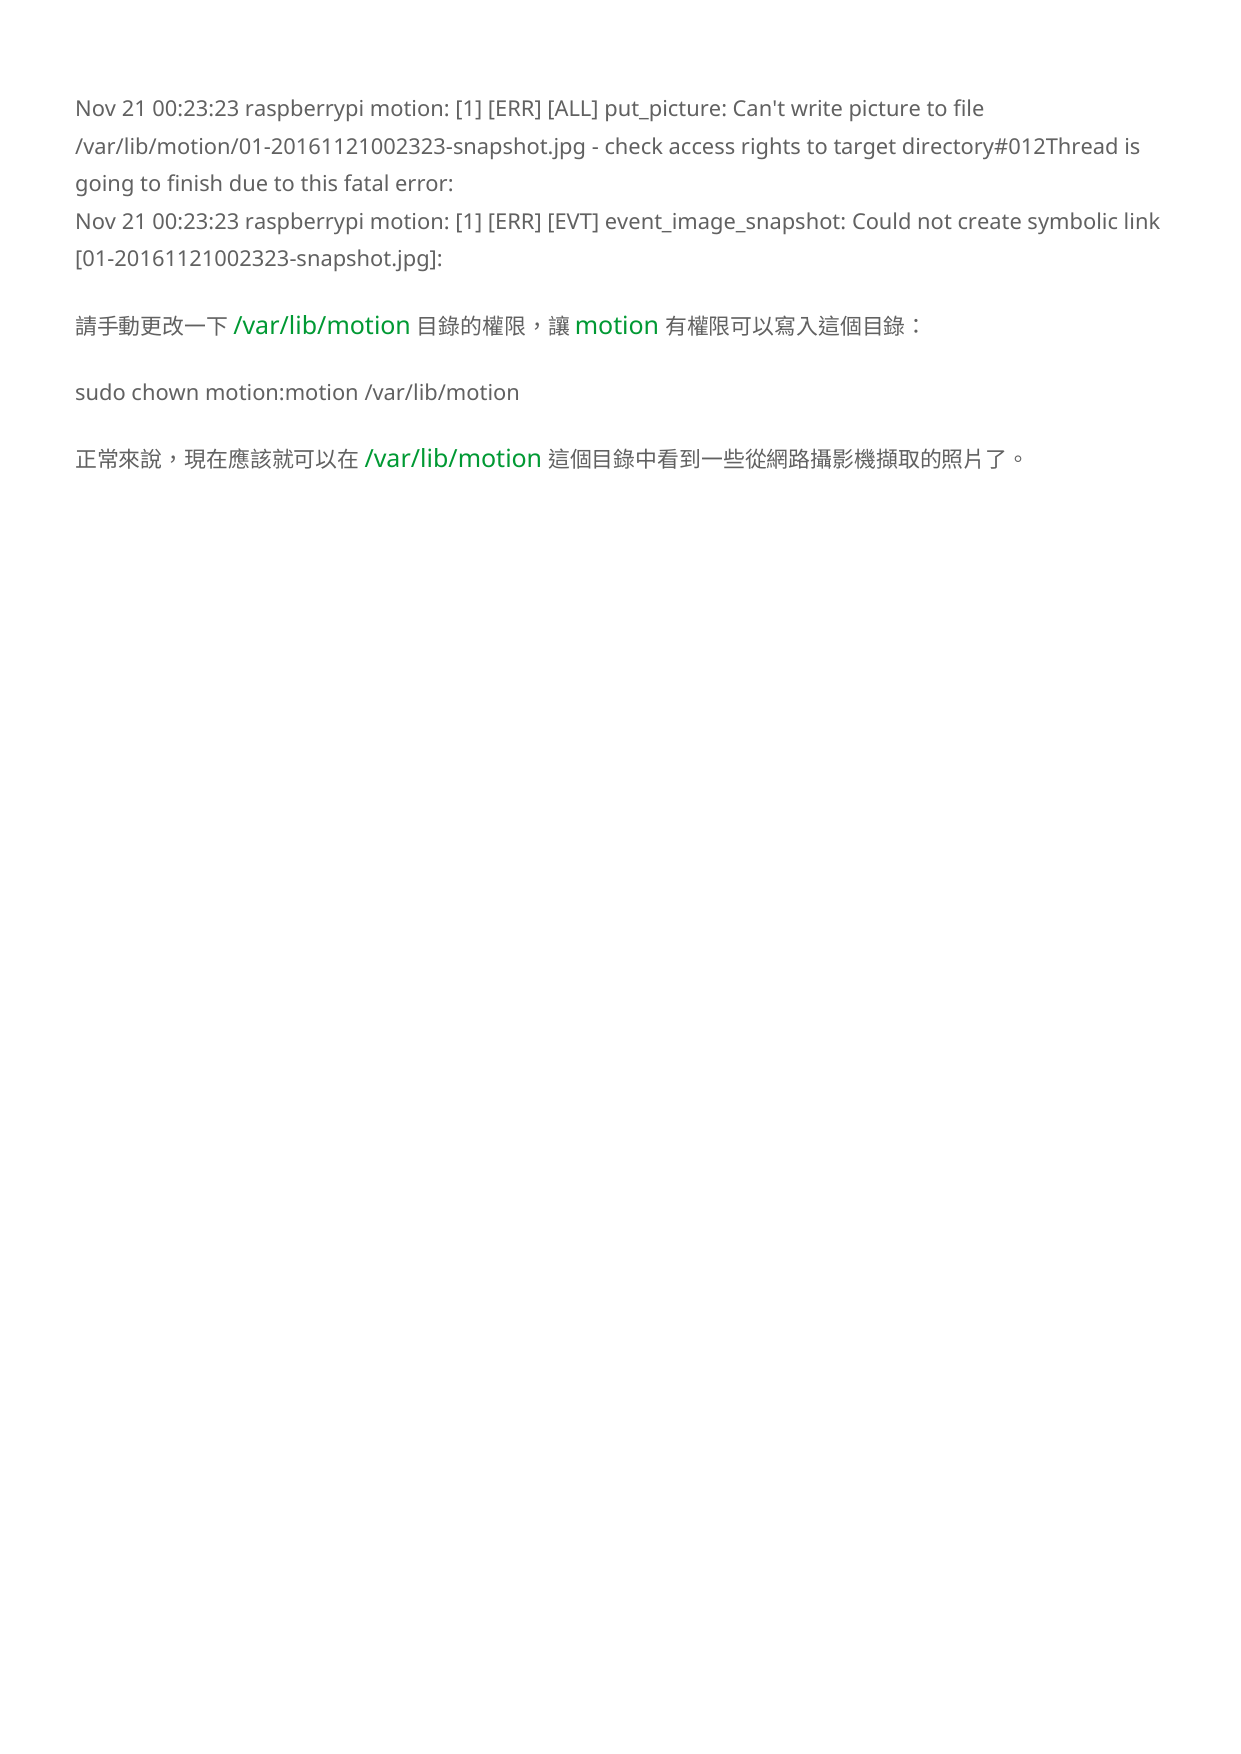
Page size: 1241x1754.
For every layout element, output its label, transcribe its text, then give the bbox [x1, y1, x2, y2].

text Nov 21 00:23:23 raspberrypi motion: [1] [ERR] [ALL] put_picture: Can't write picture to file /var/lib/motion/01-20161121002323-snapshot.jpg - check access rights to target directory#012Thread is going to finish due to this fatal error: [75, 89, 1165, 202]
text 請手動更改一下 /var/lib/motion 目錄的權限，讓 motion 有權限可以寫入這個目錄： [75, 306, 1165, 344]
text Nov 21 00:23:23 raspberrypi motion: [1] [ERR] [EVT] event_image_snapshot: Could not create symbolic link [01-20161121002323-snapshot.jpg]: [75, 202, 1165, 277]
text 正常來說，現在應該就可以在 /var/lib/motion 這個目錄中看到一些從網路攝影機擷取的照片了。 [75, 439, 1165, 477]
text sudo chown motion:motion /var/lib/motion [75, 373, 1165, 410]
